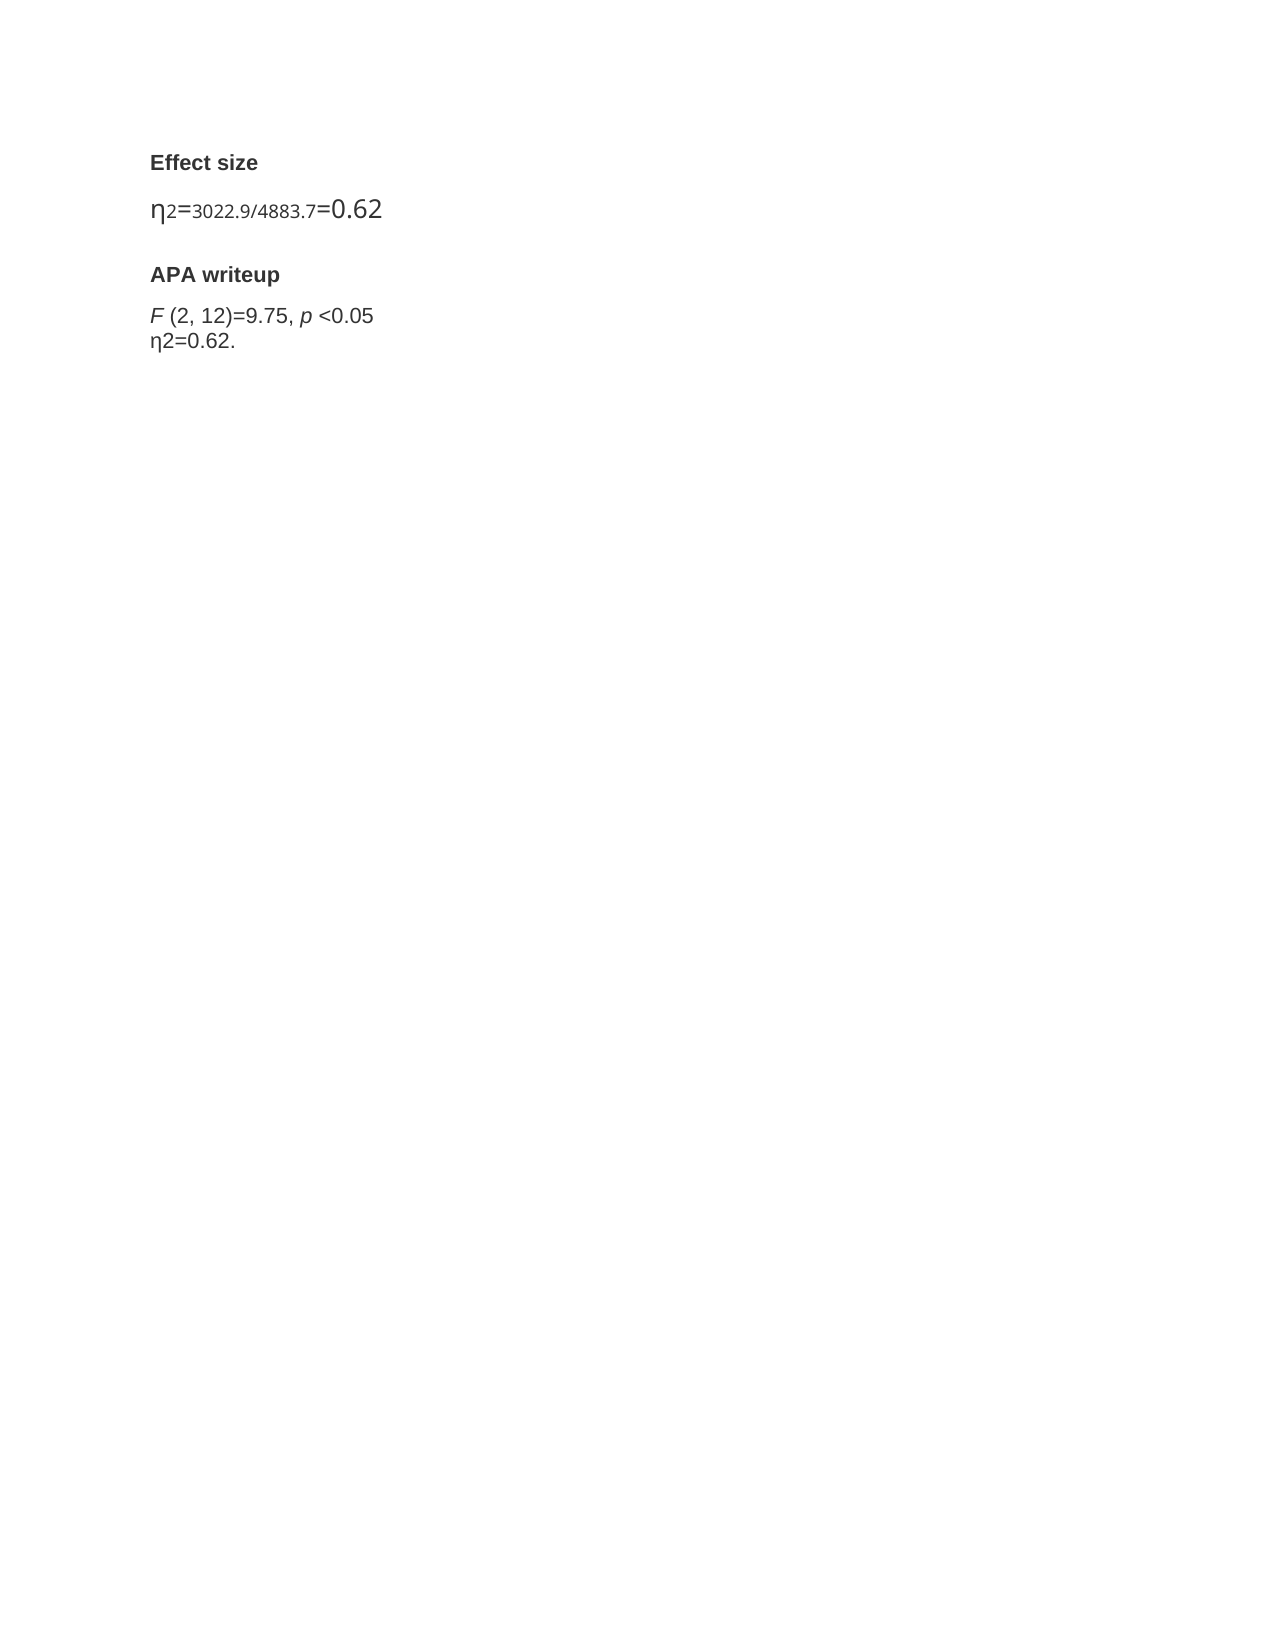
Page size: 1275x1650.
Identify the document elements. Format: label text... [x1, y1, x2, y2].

text Effect size [150, 150, 1125, 175]
text APA writeup [150, 262, 1125, 287]
text η2=0.62. [150, 328, 1125, 353]
text F (2, 12)=9.75, p <0.05 [150, 303, 1125, 328]
text η2=3022.9/4883.7=0.62 [150, 191, 1125, 226]
